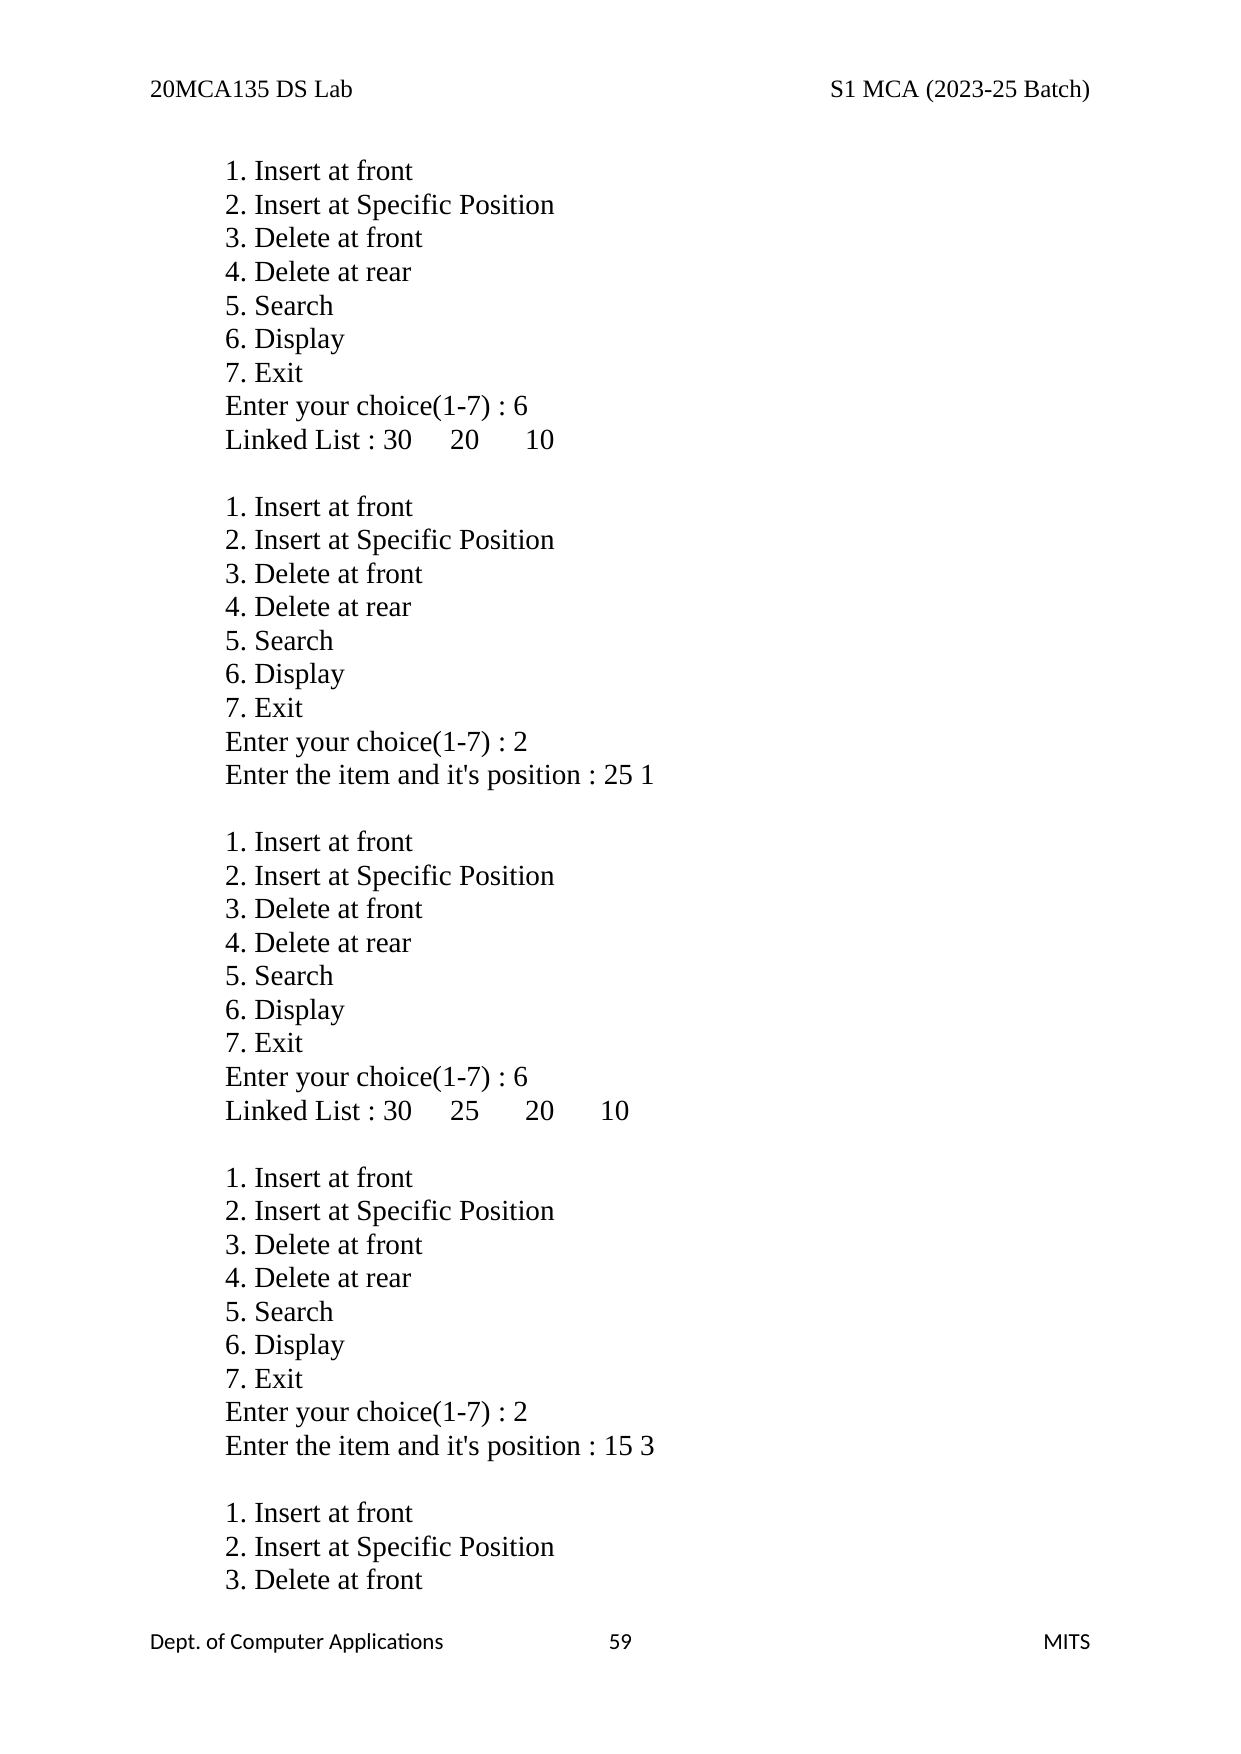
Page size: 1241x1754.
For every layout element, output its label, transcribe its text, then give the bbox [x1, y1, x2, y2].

text 4. Delete at rear [225, 589, 1090, 623]
text 6. Display [225, 992, 1090, 1026]
text 7. Exit [225, 690, 1090, 724]
text 3. Delete at front [225, 1562, 1090, 1596]
text 1. Insert at front [225, 1160, 1090, 1193]
text 1. Insert at front [225, 153, 1090, 187]
text 5. Search [225, 623, 1090, 657]
text 3. Delete at front [225, 221, 1090, 254]
text 4. Delete at rear [225, 925, 1090, 958]
text Enter your choice(1-7) : 6 [225, 1059, 1090, 1093]
text 6. Display [225, 657, 1090, 690]
text 2. Insert at Specific Position [225, 1193, 1090, 1227]
text 1. Insert at front [225, 824, 1090, 858]
text Enter your choice(1-7) : 2 [225, 724, 1090, 757]
text 3. Delete at front [225, 1227, 1090, 1260]
text 2. Insert at Specific Position [225, 522, 1090, 556]
text 3. Delete at front [225, 556, 1090, 589]
text 2. Insert at Specific Position [225, 1529, 1090, 1562]
text 6. Display [225, 321, 1090, 355]
text Enter the item and it's position : 25 1 [225, 757, 1090, 791]
text 4. Delete at rear [225, 1260, 1090, 1294]
text 2. Insert at Specific Position [225, 187, 1090, 221]
text 6. Display [225, 1327, 1090, 1361]
text 2. Insert at Specific Position [225, 858, 1090, 891]
text 3. Delete at front [225, 891, 1090, 925]
text 7. Exit [225, 1026, 1090, 1059]
text 1. Insert at front [225, 1495, 1090, 1529]
text Linked List : 30 25 20 10 [225, 1093, 1090, 1126]
text 1. Insert at front [225, 489, 1090, 522]
text Enter your choice(1-7) : 2 [225, 1394, 1090, 1428]
text 4. Delete at rear [225, 254, 1090, 288]
text 7. Exit [225, 1361, 1090, 1394]
text 5. Search [225, 288, 1090, 321]
text Linked List : 30 20 10 [225, 422, 1090, 455]
text 5. Search [225, 958, 1090, 992]
text 7. Exit [225, 355, 1090, 388]
text Enter the item and it's position : 15 3 [225, 1428, 1090, 1462]
text Enter your choice(1-7) : 6 [225, 388, 1090, 422]
text 5. Search [225, 1294, 1090, 1327]
